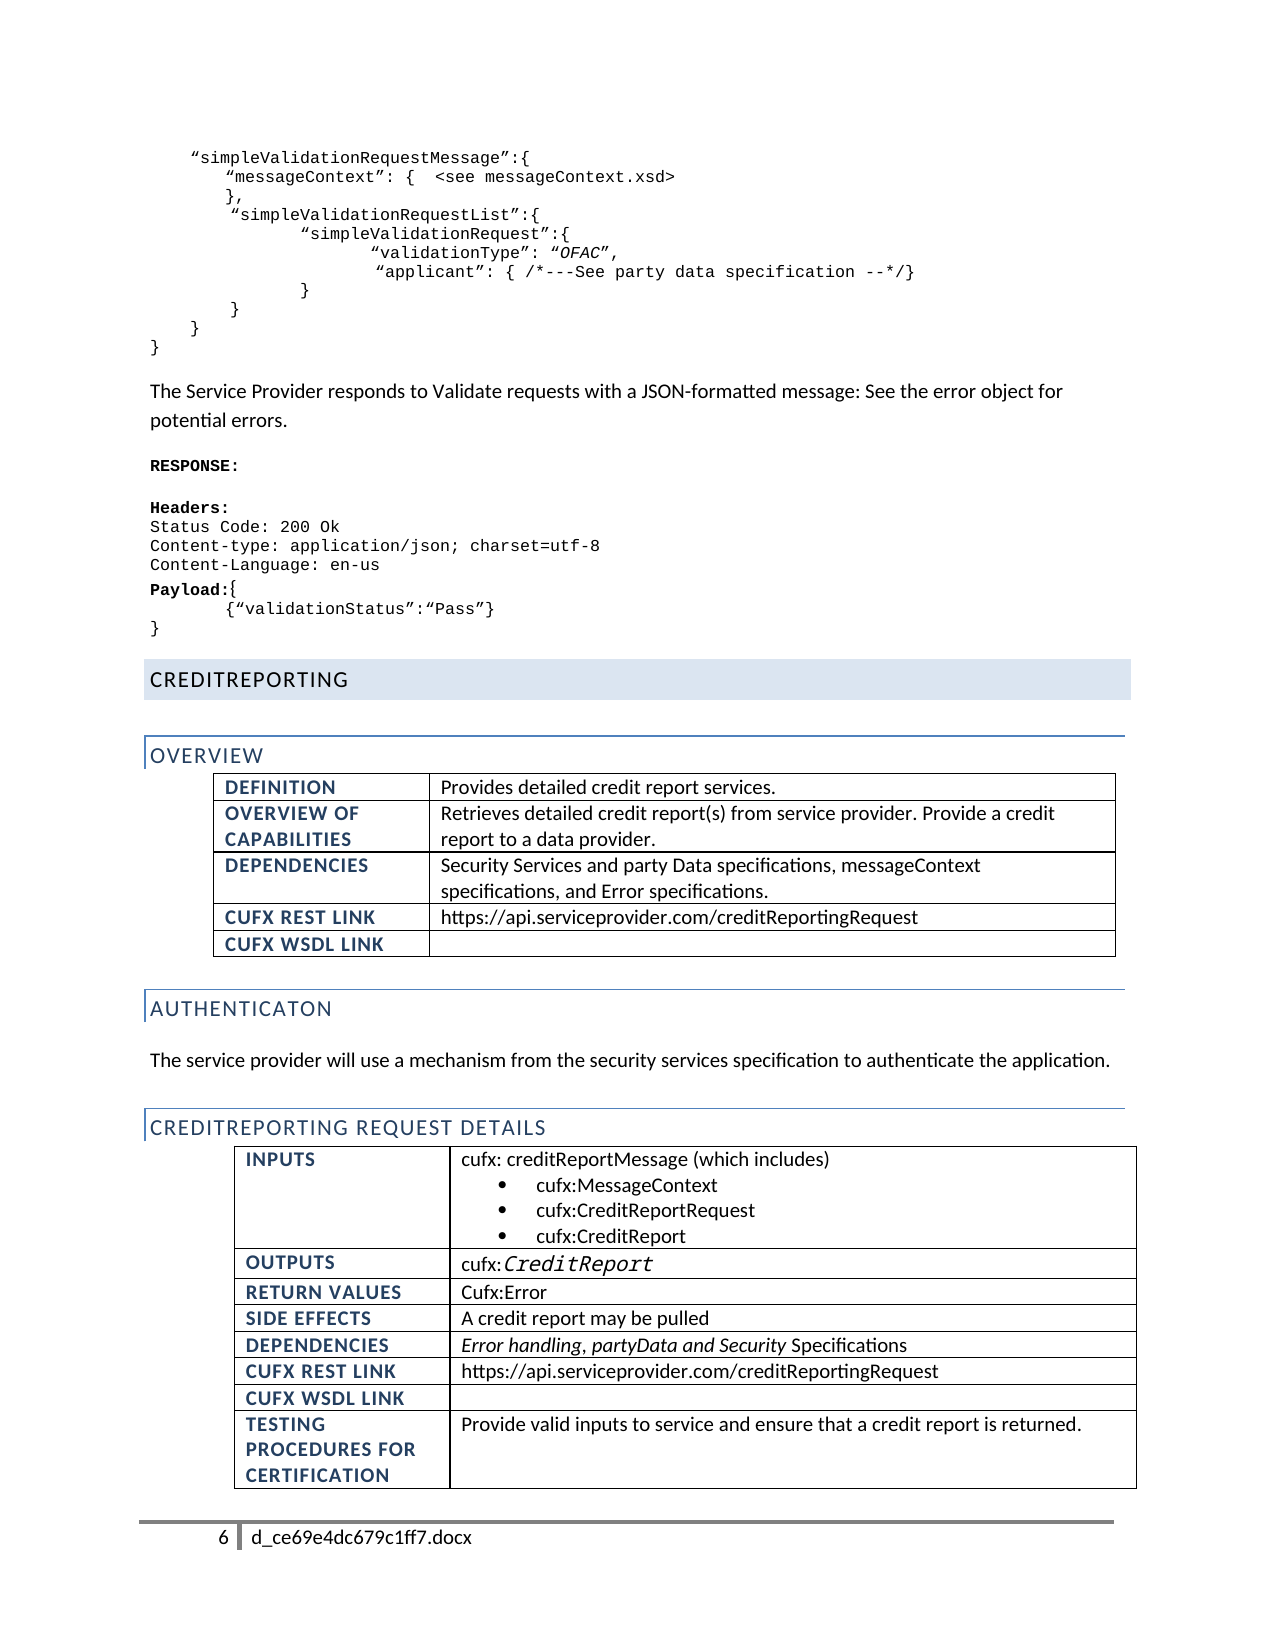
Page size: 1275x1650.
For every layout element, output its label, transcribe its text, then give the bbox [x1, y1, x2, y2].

subtitle creditReporting Request Details [146, 1109, 1125, 1141]
text } [150, 338, 1125, 357]
table_cell CUFX REST LINK [214, 904, 429, 930]
table_cell [430, 931, 1115, 956]
table_header Provides detailed credit report services. [430, 774, 1115, 799]
text Content-Language: en-us [150, 556, 1125, 575]
text Content-type: application/json; charset=utf-8 [150, 538, 1125, 556]
text Payload:{ [150, 575, 1125, 601]
table_cell Overview of Capabilities [214, 801, 429, 851]
table_cell Return Values [235, 1279, 449, 1304]
text RESPONSE: [150, 457, 1125, 476]
table_cell A credit report may be pulled [451, 1305, 1136, 1331]
table_cell cufx:CreditReport [451, 1249, 1136, 1278]
table_cell [451, 1385, 1136, 1410]
table_cell Outputs [235, 1249, 449, 1278]
text The Service Provider responds to Validate requests with a JSON-formatted message: See the error object for potential errors. [150, 378, 1125, 433]
text } [150, 320, 1125, 338]
text Status Code: 200 Ok [150, 519, 1125, 538]
text “simpleValidationRequest”:{ [225, 225, 1125, 244]
subtitle Overview [146, 737, 1125, 769]
table_cell Testing Procedures for Certification [235, 1411, 449, 1487]
text The service provider will use a mechanism from the security services specification to authenticate the application. [150, 1047, 1125, 1073]
table_header INPUTS [235, 1147, 449, 1248]
table_cell CUFX WSDL LINK [214, 931, 429, 956]
subtitle CreditReporting [150, 666, 1125, 693]
text } [150, 301, 1125, 320]
text “messageContext”: { <see messageContext.xsd> [150, 169, 1125, 188]
table_cell Provide valid inputs to service and ensure that a credit report is returned. [451, 1411, 1136, 1487]
table_cell CUFX REST LINK [235, 1358, 449, 1384]
table_cell https://api.serviceprovider.com/creditReportingRequest [430, 904, 1115, 930]
table_cell CUFX WSDL LINK [235, 1385, 449, 1410]
text }, [150, 188, 1125, 207]
text Headers: [150, 500, 1125, 519]
subtitle Authenticaton [146, 990, 1125, 1022]
table_cell Dependencies [214, 853, 429, 903]
table_cell Retrieves detailed credit report(s) from service provider. Provide a credit report to a data provider. [430, 801, 1115, 851]
text “applicant”: { /*---See party data specification --*/} [225, 263, 1125, 282]
text } [150, 619, 1125, 638]
table_header cufx: creditReportMessage (which includes) cufx:MessageContext cufx:CreditReportRequest cufx:CreditReport [451, 1147, 1136, 1248]
table_cell Side Effects [235, 1305, 449, 1331]
table_cell Error handling, partyData and Security Specifications [451, 1332, 1136, 1357]
table_cell Dependencies [235, 1332, 449, 1357]
table_cell Cufx:Error [451, 1279, 1136, 1304]
text {“validationStatus”:“Pass”} [225, 601, 1125, 619]
text “simpleValidationRequestMessage”:{ [150, 150, 1125, 169]
text “validationType”: “OFAC”, [225, 244, 1125, 263]
table_cell Security Services and party Data specifications, messageContext specifications, and Error specifications. [430, 853, 1115, 903]
text “simpleValidationRequestList”:{ [150, 207, 1125, 225]
table_header Definition [214, 774, 429, 799]
text } [225, 282, 1125, 301]
table_cell https://api.serviceprovider.com/creditReportingRequest [451, 1358, 1136, 1384]
